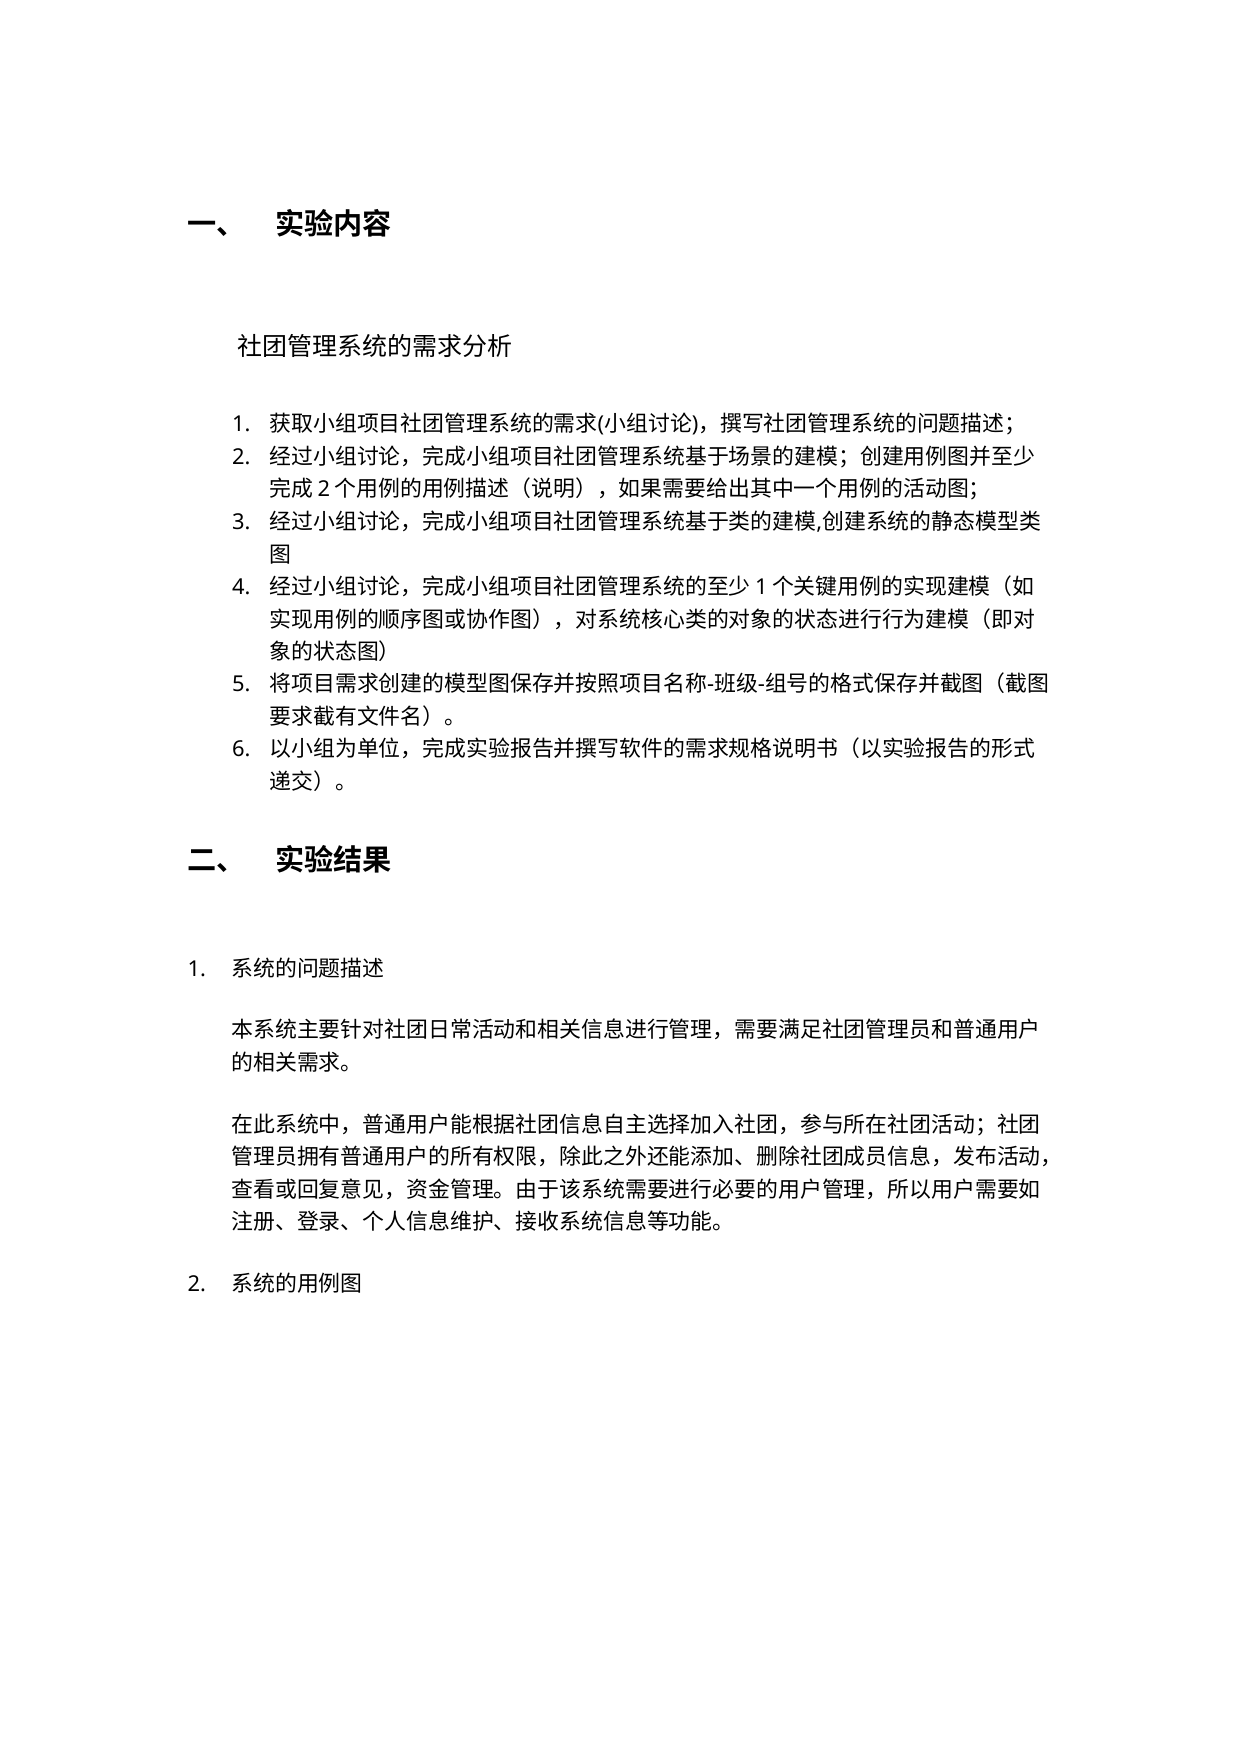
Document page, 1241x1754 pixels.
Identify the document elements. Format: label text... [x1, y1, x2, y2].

list 实验内容 [187, 189, 1053, 254]
list 经过小组讨论，完成小组项目社团管理系统基于场景的建模；创建用例图并至少完成2个用例的用例描述（说明），如果需要给出其中一个用例的活动图； [232, 439, 1053, 504]
list 将项目需求创建的模型图保存并按照项目名称-班级-组号的格式保存并截图（截图要求截有文件名）。 [232, 666, 1053, 731]
list 系统的用例图 [187, 1265, 1053, 1298]
list 实验结果 [187, 825, 1053, 890]
list 获取小组项目社团管理系统的需求(小组讨论)，撰写社团管理系统的问题描述； [232, 406, 1053, 439]
list 系统的问题描述 [187, 950, 1053, 983]
list 以小组为单位，完成实验报告并撰写软件的需求规格说明书（以实验报告的形式递交）。 [232, 731, 1053, 796]
text 社团管理系统的需求分析 [187, 312, 1053, 377]
text 在此系统中，普通用户能根据社团信息自主选择加入社团，参与所在社团活动；社团管理员拥有普通用户的所有权限，除此之外还能添加、删除社团成员信息，发布活动，查看或回复意见，资金管理。由于该系统需要进行必要的用户管理，所以用户需要如注册、登录、个人信息维护、接收系统信息等功能。 [231, 1106, 1053, 1236]
list 经过小组讨论，完成小组项目社团管理系统基于类的建模,创建系统的静态模型类图 [232, 504, 1053, 569]
list 经过小组讨论，完成小组项目社团管理系统的至少1个关键用例的实现建模（如实现用例的顺序图或协作图），对系统核心类的对象的状态进行行为建模（即对象的状态图） [232, 569, 1053, 666]
text 本系统主要针对社团日常活动和相关信息进行管理，需要满足社团管理员和普通用户的相关需求。 [231, 1012, 1053, 1077]
